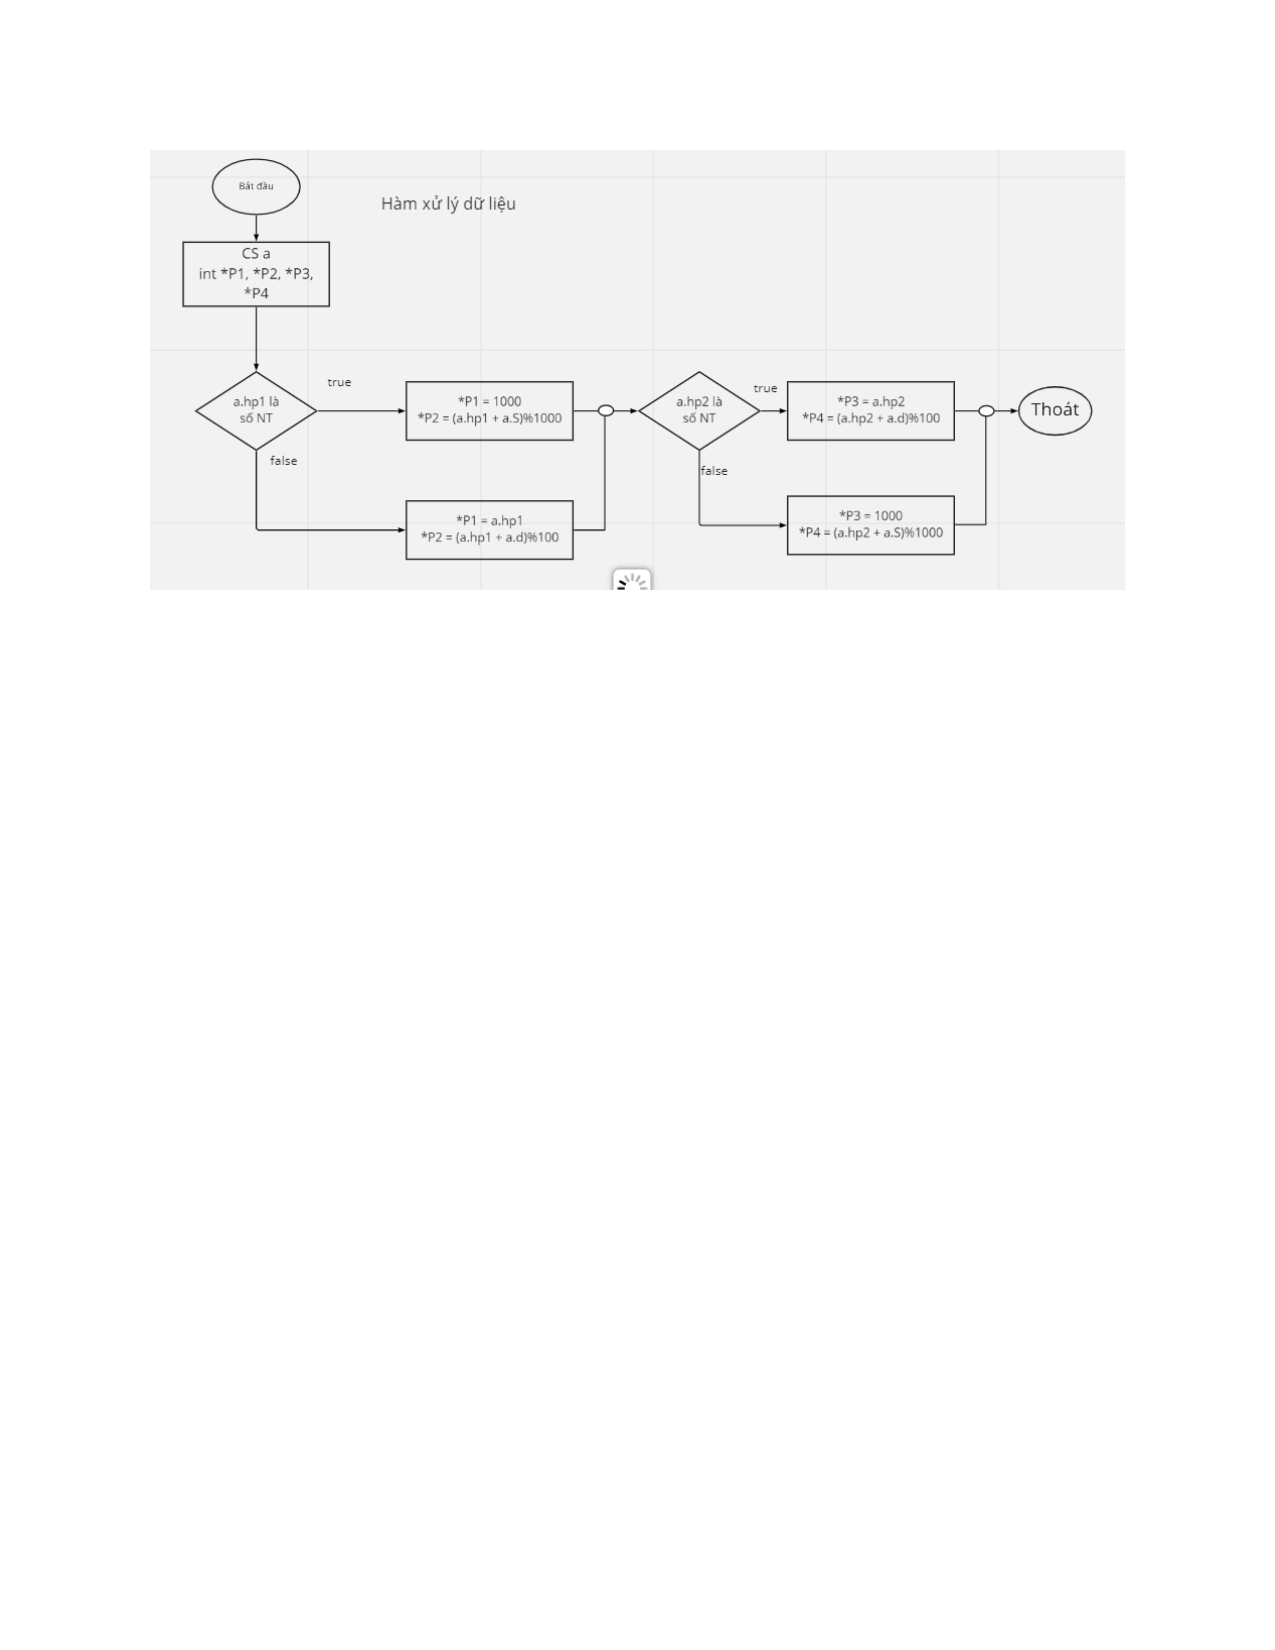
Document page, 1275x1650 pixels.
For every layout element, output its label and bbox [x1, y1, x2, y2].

picture [150, 150, 1125, 590]
